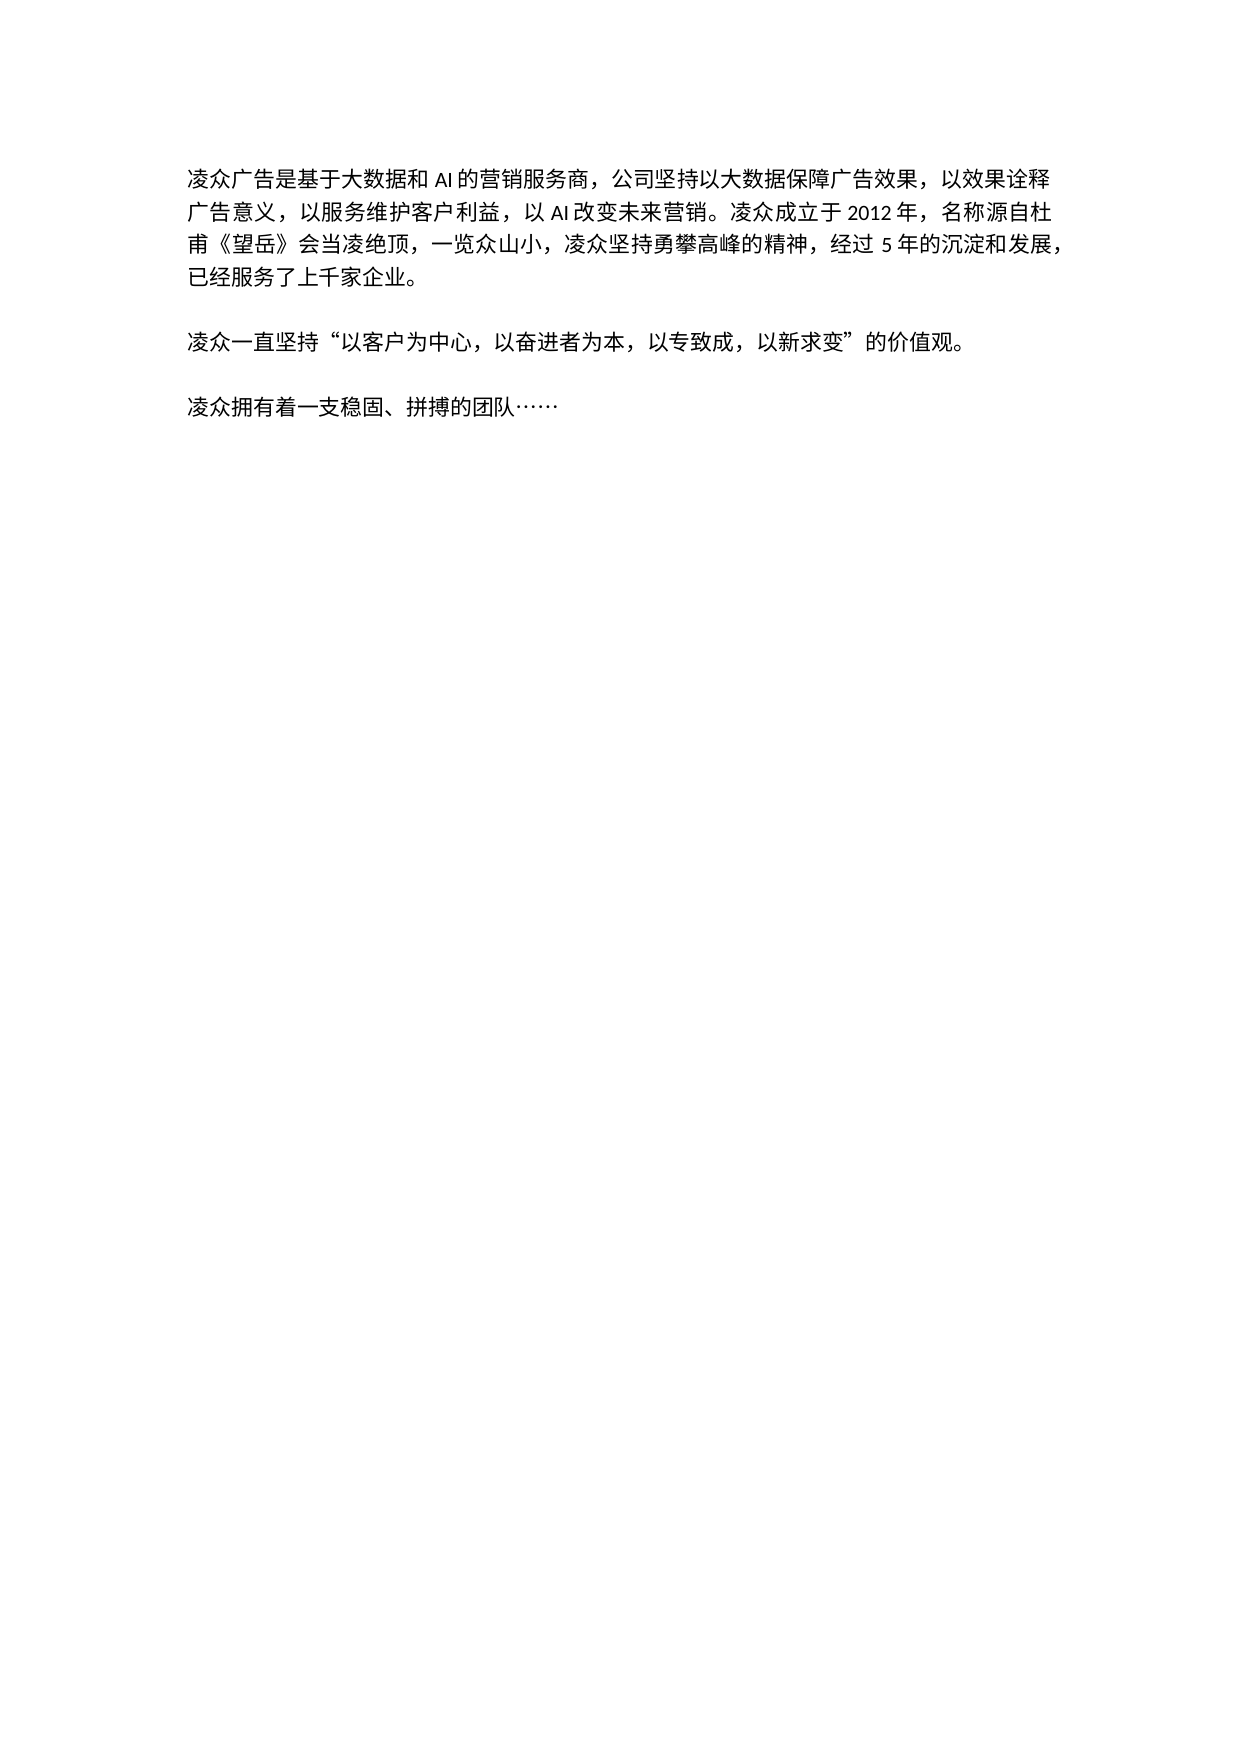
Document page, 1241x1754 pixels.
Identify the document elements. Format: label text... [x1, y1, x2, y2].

text 凌众拥有着一支稳固、拼搏的团队…… [187, 389, 1053, 422]
text 凌众一直坚持“以客户为中心，以奋进者为本，以专致成，以新求变”的价值观。 [187, 324, 1053, 357]
text 凌众广告是基于大数据和AI的营销服务商，公司坚持以大数据保障广告效果，以效果诠释广告意义，以服务维护客户利益，以AI改变未来营销。凌众成立于2012年，名称源自杜甫《望岳》会当凌绝顶，一览众山小，凌众坚持勇攀高峰的精神，经过5年的沉淀和发展，已经服务了上千家企业。 [187, 162, 1053, 292]
